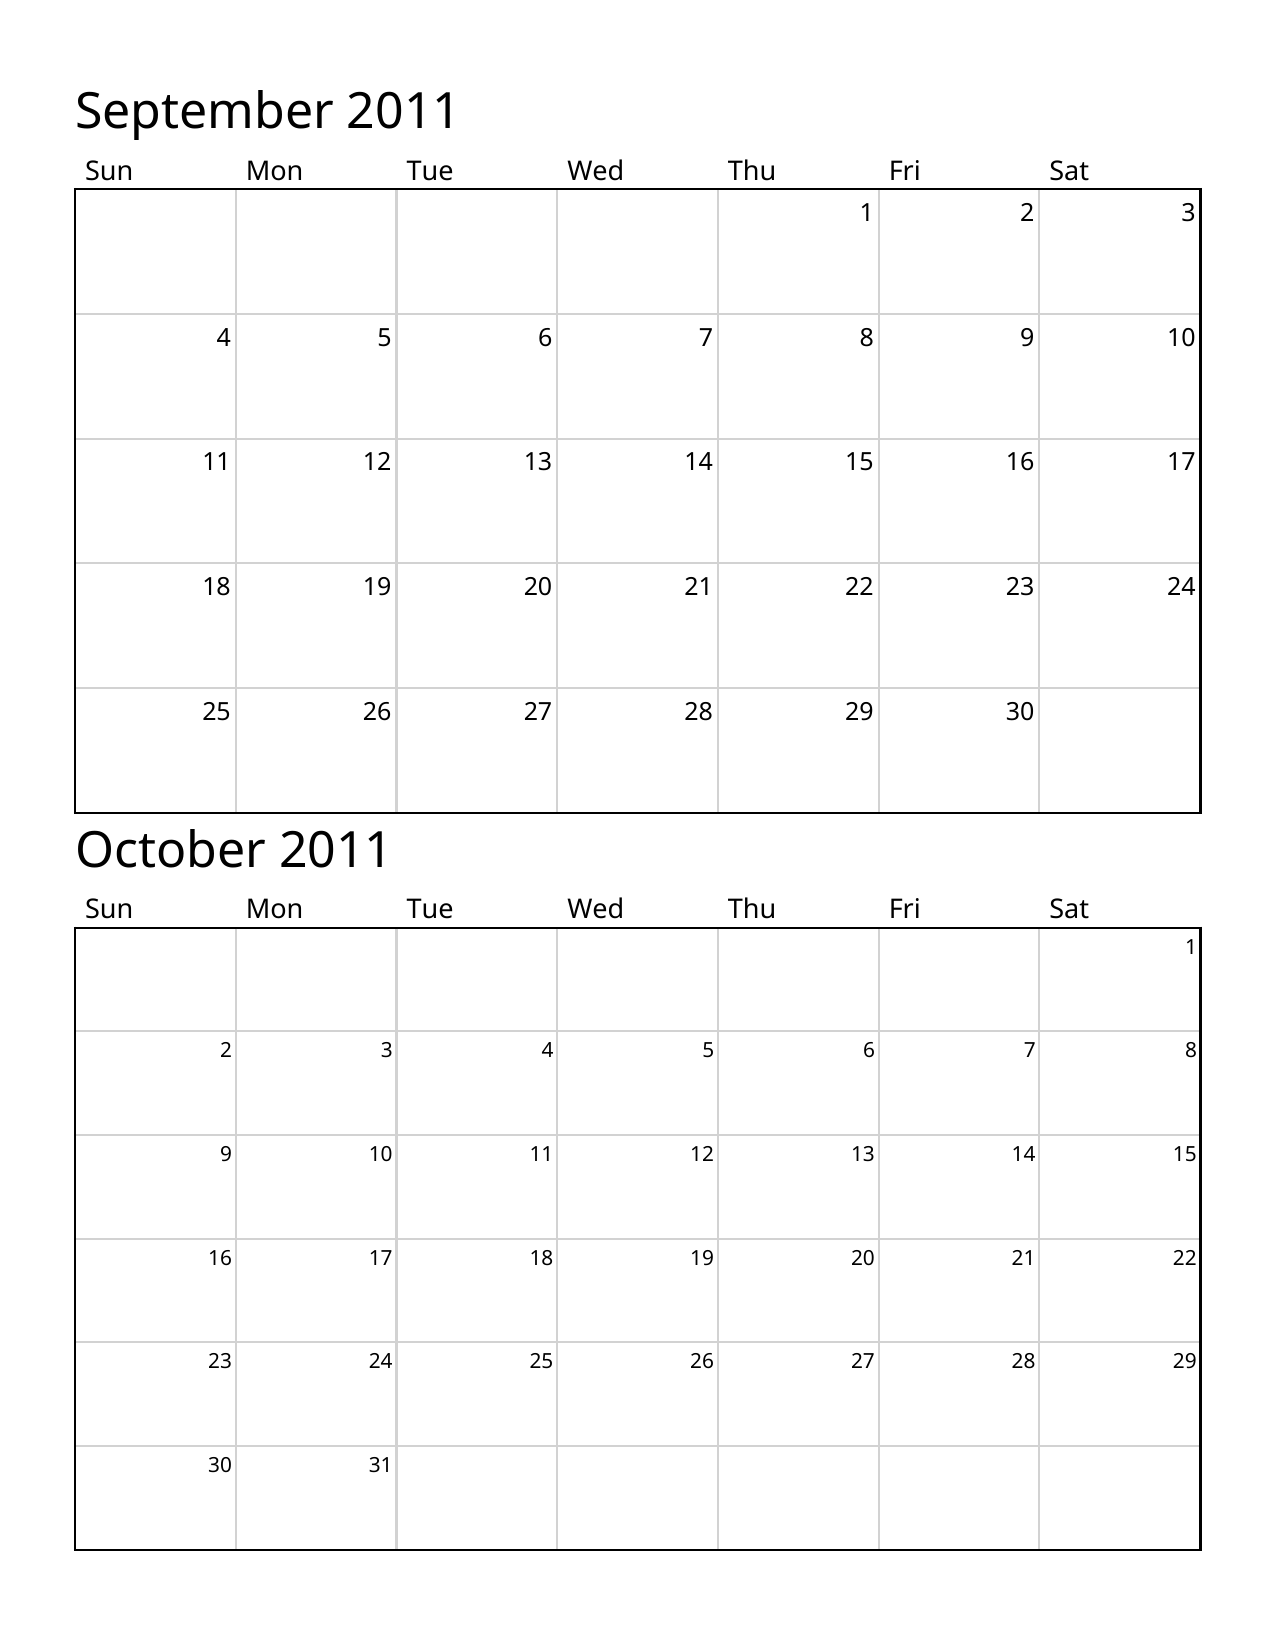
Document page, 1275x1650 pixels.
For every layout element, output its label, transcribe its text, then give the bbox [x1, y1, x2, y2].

table_cell 9 [76, 1136, 235, 1237]
table_cell 8 [719, 315, 878, 437]
table_cell 30 [76, 1447, 235, 1548]
table_cell 9 [880, 315, 1038, 437]
table_header 1 [1040, 929, 1199, 1030]
table_cell 28 [880, 1343, 1038, 1445]
table_header [76, 190, 235, 313]
table_cell 14 [558, 440, 717, 562]
table_cell 5 [558, 1032, 717, 1134]
table_cell 10 [237, 1136, 395, 1237]
table_cell 15 [1040, 1136, 1199, 1237]
table_cell 26 [558, 1343, 717, 1445]
table_cell 25 [398, 1343, 556, 1445]
table_cell 20 [719, 1240, 878, 1341]
table_cell 18 [76, 564, 235, 687]
table_cell 24 [1040, 564, 1199, 687]
table_cell 22 [1040, 1240, 1199, 1341]
table_cell 27 [719, 1343, 878, 1445]
table_cell [398, 1447, 556, 1548]
table_cell 2 [76, 1032, 235, 1134]
table_cell 26 [237, 689, 395, 812]
table_cell [1040, 689, 1199, 812]
table_cell [558, 1447, 717, 1548]
table_cell [880, 1447, 1038, 1548]
table_header [398, 929, 556, 1030]
table_cell 23 [880, 564, 1038, 687]
table_cell 21 [880, 1240, 1038, 1341]
table_cell 17 [1040, 440, 1199, 562]
table_cell 19 [558, 1240, 717, 1341]
table_header [76, 929, 235, 1030]
table_cell 19 [237, 564, 395, 687]
table_header 3 [1040, 190, 1199, 313]
table_cell 20 [398, 564, 556, 687]
table_cell 13 [398, 440, 556, 562]
table_cell 28 [558, 689, 717, 812]
table_header [719, 929, 878, 1030]
text Sun Mon Tue Wed Thu Fri Sat [85, 151, 1214, 188]
table_cell 29 [719, 689, 878, 812]
table_cell 31 [237, 1447, 395, 1548]
table_cell 15 [719, 440, 878, 562]
table_cell 5 [237, 315, 395, 437]
table_cell 22 [719, 564, 878, 687]
table_cell 7 [558, 315, 717, 437]
subtitle September 2011 [75, 75, 1214, 143]
table_cell 6 [719, 1032, 878, 1134]
table_cell [719, 1447, 878, 1548]
table_header [398, 190, 556, 313]
table_header 1 [719, 190, 878, 313]
table_cell 11 [398, 1136, 556, 1237]
table_cell 16 [880, 440, 1038, 562]
table_cell 27 [398, 689, 556, 812]
table_cell 6 [398, 315, 556, 437]
table_cell 16 [76, 1240, 235, 1341]
table_cell 4 [398, 1032, 556, 1134]
table_cell 23 [76, 1343, 235, 1445]
table_cell 4 [76, 315, 235, 437]
table_cell 13 [719, 1136, 878, 1237]
text Sun Mon Tue Wed Thu Fri Sat [85, 890, 1214, 927]
table_cell 17 [237, 1240, 395, 1341]
table_cell [1040, 1447, 1199, 1548]
table_cell 24 [237, 1343, 395, 1445]
table_cell 25 [76, 689, 235, 812]
table_header [558, 929, 717, 1030]
table_cell 12 [237, 440, 395, 562]
table_cell 21 [558, 564, 717, 687]
table_header [237, 190, 395, 313]
table_cell 10 [1040, 315, 1199, 437]
table_cell 3 [237, 1032, 395, 1134]
table_cell 29 [1040, 1343, 1199, 1445]
table_cell 11 [76, 440, 235, 562]
table_cell 14 [880, 1136, 1038, 1237]
table_header [880, 929, 1038, 1030]
table_cell 18 [398, 1240, 556, 1341]
table_header [237, 929, 395, 1030]
table_header 2 [880, 190, 1038, 313]
table_header [558, 190, 717, 313]
table_cell 12 [558, 1136, 717, 1237]
table_cell 8 [1040, 1032, 1199, 1134]
table_cell 30 [880, 689, 1038, 812]
subtitle October 2011 [75, 814, 1214, 882]
table_cell 7 [880, 1032, 1038, 1134]
